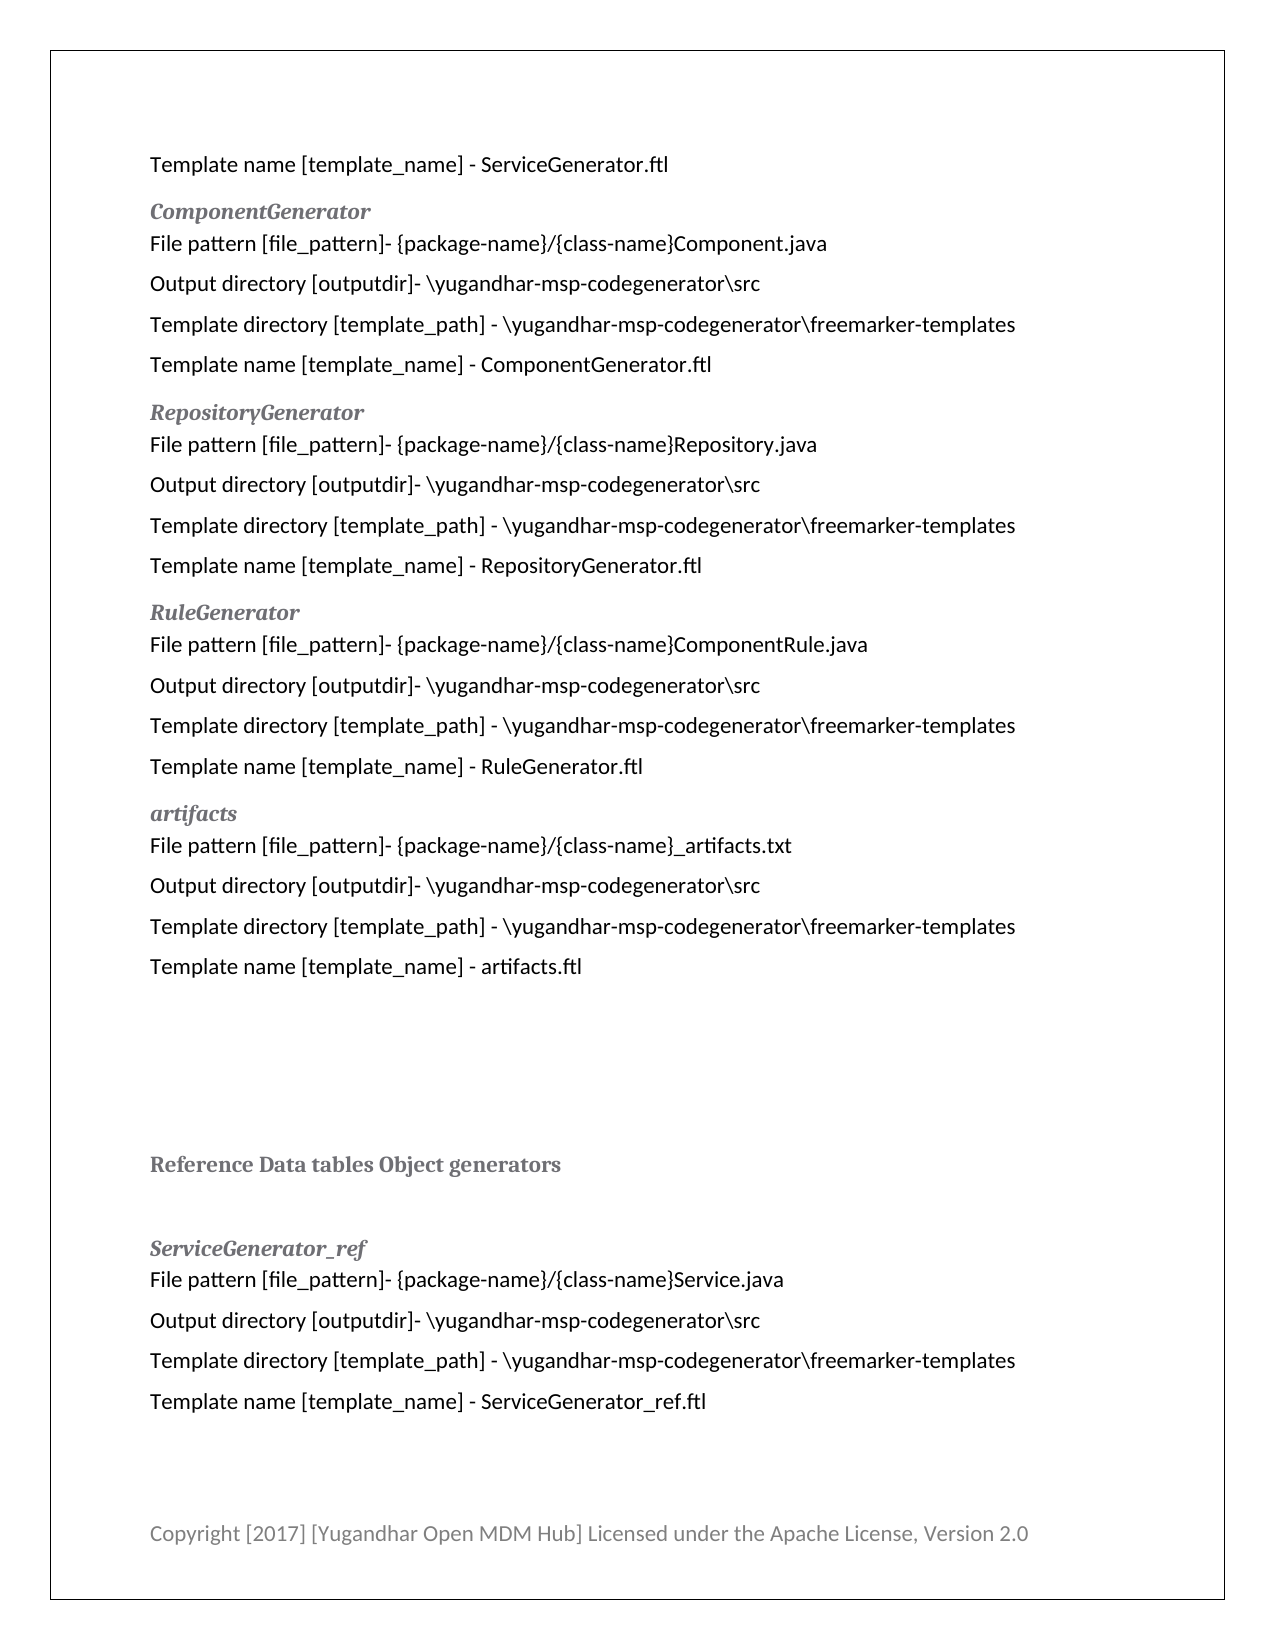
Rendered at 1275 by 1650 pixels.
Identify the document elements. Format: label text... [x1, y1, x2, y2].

text Template name [template_name] - ServiceGenerator_ref.ftl [150, 1387, 1125, 1415]
text Template directory [template_path] - \yugandhar-msp-codegenerator\freemarker-templates [150, 711, 1125, 739]
text Output directory [outputdir]- \yugandhar-msp-codegenerator\src [150, 470, 1125, 498]
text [150, 1306, 1125, 1334]
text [150, 269, 1125, 298]
text Template directory [template_path] - \yugandhar-msp-codegenerator\freemarker-templates [150, 1347, 1125, 1374]
subtitle Reference Data tables Object generators [150, 1152, 1125, 1178]
text Template directory [template_path] - \yugandhar-msp-codegenerator\freemarker-templates [150, 511, 1125, 539]
text Template name [template_name] - ComponentGenerator.ftl [150, 351, 1125, 379]
text Output directory [outputdir]- \yugandhar-msp-codegenerator\src [150, 671, 1125, 699]
text File pattern [file_pattern]- {package-name}/{class-name}_artifacts.txt [150, 831, 1125, 859]
text Output directory [outputdir]- \yugandhar-msp-codegenerator\src [150, 871, 1125, 899]
text File pattern [file_pattern]- {package-name}/{class-name}Component.java [150, 229, 1125, 257]
text Template name [template_name] - artifacts.ftl [150, 952, 1125, 981]
text Template directory [template_path] - \yugandhar-msp-codegenerator\freemarker-templates [150, 310, 1125, 338]
text File pattern [file_pattern]- {package-name}/{class-name}Repository.java [150, 430, 1125, 458]
subtitle ServiceGenerator_ref [150, 1235, 1125, 1262]
text Template name [template_name] - RuleGenerator.ftl [150, 752, 1125, 780]
text Template directory [template_path] - \yugandhar-msp-codegenerator\freemarker-templates [150, 912, 1125, 940]
text Template name [template_name] - ServiceGenerator.ftl [150, 150, 1125, 178]
text File pattern [file_pattern]- {package-name}/{class-name}ComponentRule.java [150, 630, 1125, 658]
subtitle RepositoryGenerator [150, 399, 1125, 426]
text File pattern [file_pattern]- {package-name}/{class-name}Service.java [150, 1266, 1125, 1293]
subtitle RuleGenerator [150, 600, 1125, 626]
subtitle ComponentGenerator [150, 199, 1125, 225]
text Template name [template_name] - RepositoryGenerator.ftl [150, 551, 1125, 579]
subtitle artifacts [150, 801, 1125, 827]
